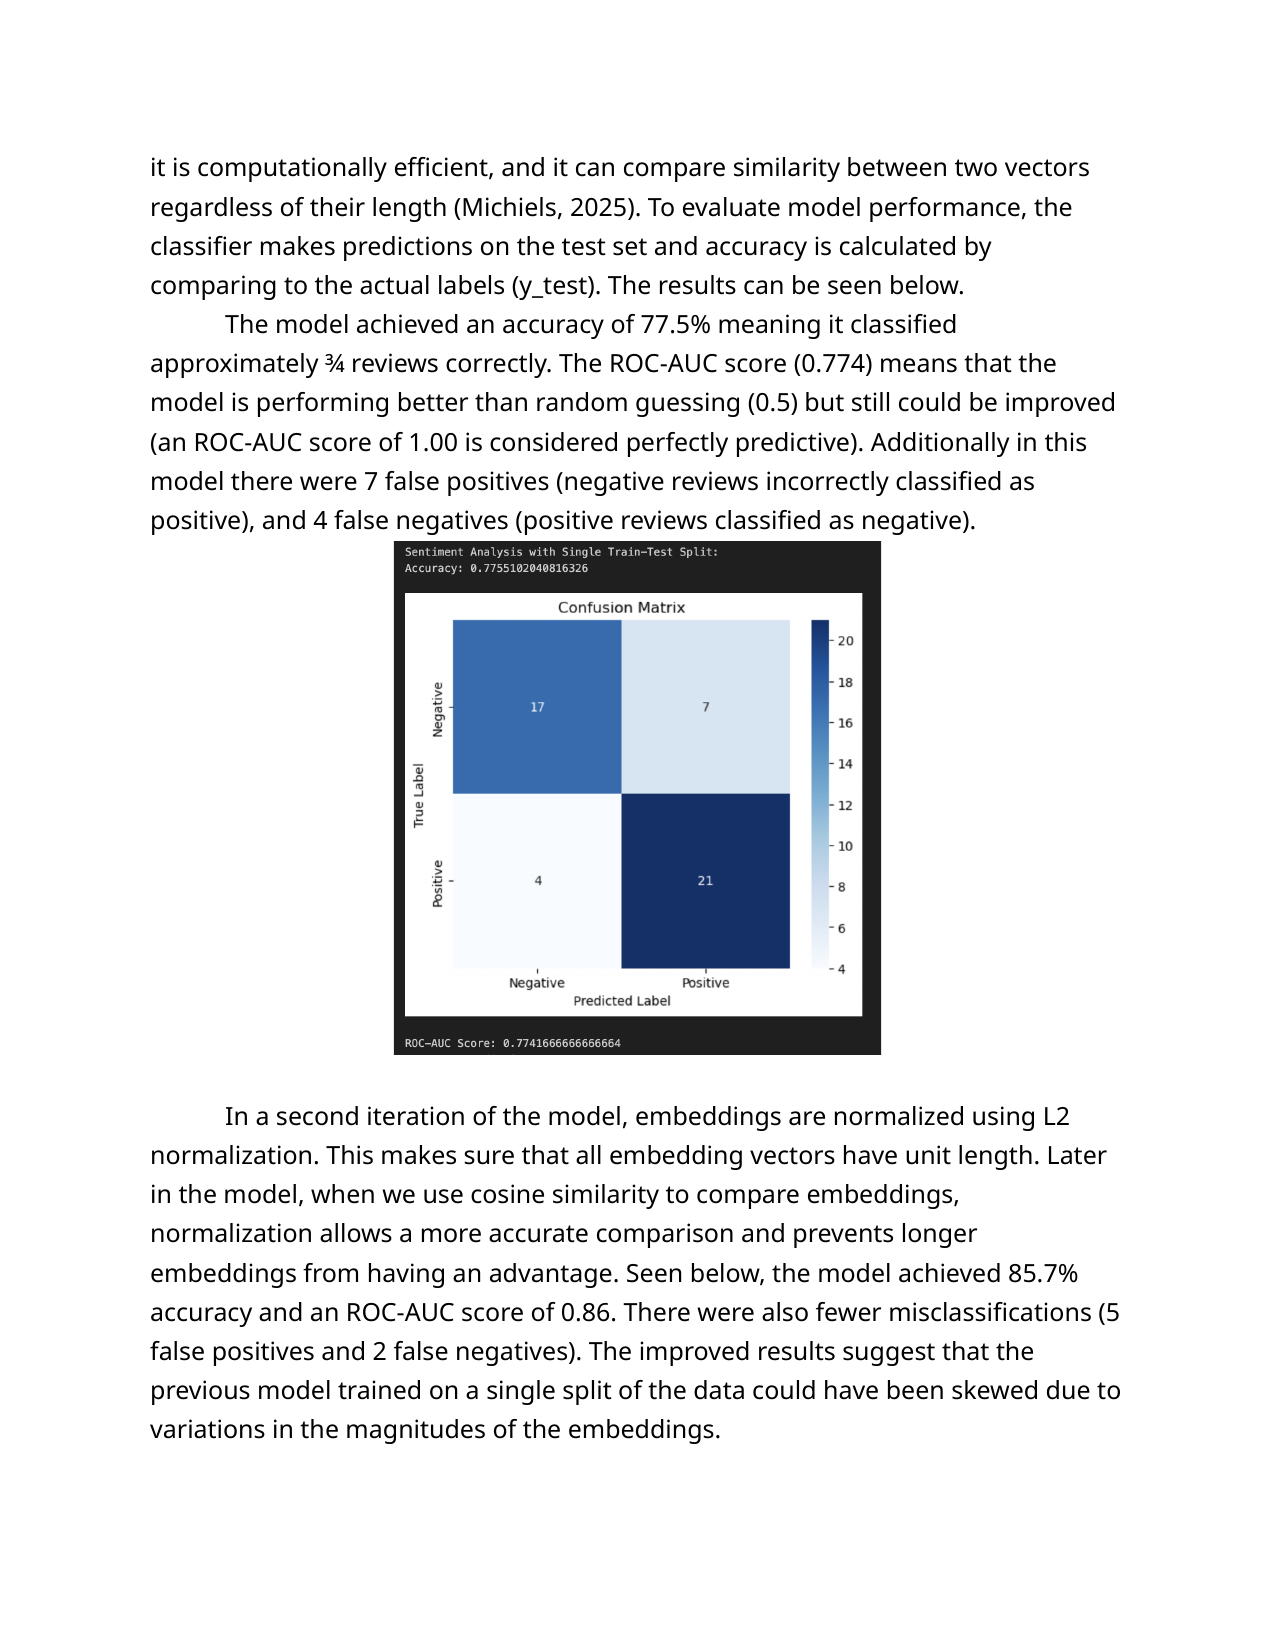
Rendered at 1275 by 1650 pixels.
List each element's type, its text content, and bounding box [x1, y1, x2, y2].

text In a second iteration of the model, embeddings are normalized using L2 normalization. This makes sure that all embedding vectors have unit length. Later in the model, when we use cosine similarity to compare embeddings, normalization allows a more accurate comparison and prevents longer embeddings from having an advantage. Seen below, the model achieved 85.7% accuracy and an ROC-AUC score of 0.86. There were also fewer misclassifications (5 false positives and 2 false negatives). The improved results suggest that the previous model trained on a single split of the data could have been skewed due to variations in the magnitudes of the embeddings. [150, 1099, 1125, 1446]
text The model achieved an accuracy of 77.5% meaning it classified approximately ¾ reviews correctly. The ROC-AUC score (0.774) means that the model is performing better than random guessing (0.5) but still could be improved (an ROC-AUC score of 1.00 is considered perfectly predictive). Additionally in this model there were 7 false positives (negative reviews incorrectly classified as positive), and 4 false negatives (positive reviews classified as negative). [150, 307, 1125, 537]
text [150, 150, 1125, 302]
picture [393, 541, 882, 1055]
